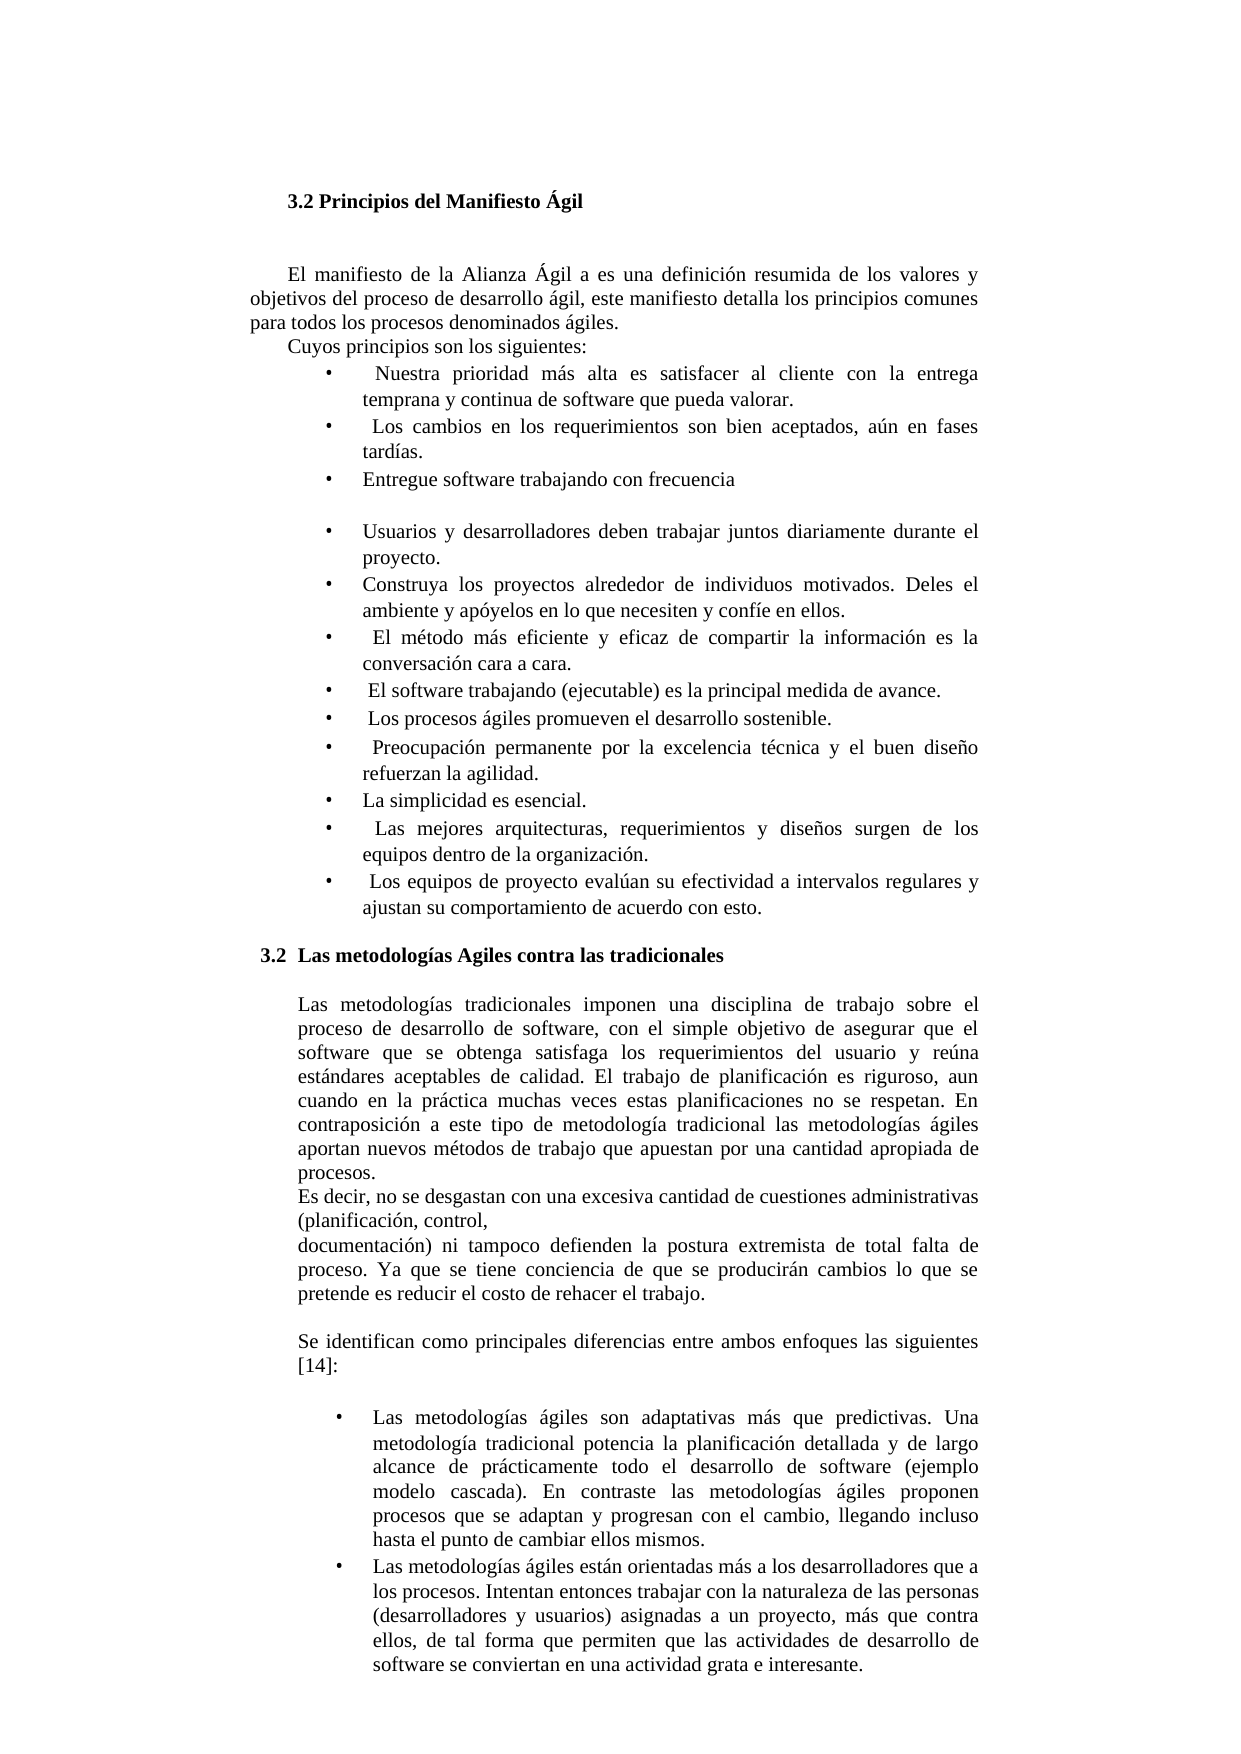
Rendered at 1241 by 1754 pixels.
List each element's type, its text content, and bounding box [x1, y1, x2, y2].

list El método más eficiente y eficaz de compartir la información es la conversación cara a cara. [325, 622, 980, 674]
text Las metodologías tradicionales imponen una disciplina de trabajo sobre el proceso de desarrollo de software, con el simple objetivo de asegurar que el software que se obtenga satisfaga los requerimientos del usuario y reúna estándares aceptables de calidad. El trabajo de planificación es riguroso, aun cuando en la práctica muchas veces estas planificaciones no se respetan. En contraposición a este tipo de metodología tradicional las metodologías ágiles aportan nuevos métodos de trabajo que apuestan por una cantidad apropiada de procesos. [298, 992, 980, 1184]
list Las mejores arquitecturas, requerimientos y diseños surgen de los equipos dentro de la organización. [325, 813, 980, 866]
list Entregue software trabajando con frecuencia [325, 464, 980, 492]
list Las metodologías ágiles están orientadas más a los desarrolladores que a los procesos. Intentan entonces trabajar con la naturaleza de las personas (desarrolladores y usuarios) asignadas a un proyecto, más que contra ellos, de tal forma que permiten que las actividades de desarrollo de software se conviertan en una actividad grata e interesante. [335, 1551, 980, 1676]
list Usuarios y desarrolladores deben trabajar juntos diariamente durante el proyecto. [325, 517, 980, 569]
list Los cambios en los requerimientos son bien aceptados, aún en fases tardías. [325, 411, 980, 463]
text Cuyos principios son los siguientes: [250, 334, 980, 358]
list Las metodologías Agiles contra las tradicionales [260, 943, 980, 967]
text Se identifican como principales diferencias entre ambos enfoques las siguientes [14]: [298, 1329, 980, 1377]
list Preocupación permanente por la excelencia técnica y el buen diseño refuerzan la agilidad. [325, 732, 980, 784]
list Las metodologías ágiles son adaptativas más que predictivas. Una metodología tradicional potencia la planificación detallada y de largo alcance de prácticamente todo el desarrollo de software (ejemplo modelo cascada). En contraste las metodologías ágiles proponen procesos que se adaptan y progresan con el cambio, llegando incluso hasta el punto de cambiar ellos mismos. [335, 1402, 980, 1551]
list El software trabajando (ejecutable) es la principal medida de avance. [325, 675, 980, 703]
text 3.2 Principios del Manifiesto Ágil [250, 189, 980, 213]
list La simplicidad es esencial. [325, 785, 980, 813]
list Los procesos ágiles promueven el desarrollo sostenible. [325, 703, 980, 732]
text documentación) ni tampoco defienden la postura extremista de total falta de proceso. Ya que se tiene conciencia de que se producirán cambios lo que se pretende es reducir el costo de rehacer el trabajo. [298, 1233, 980, 1305]
list Nuestra prioridad más alta es satisfacer al cliente con la entrega temprana y continua de software que pueda valorar. [325, 358, 980, 411]
text Es decir, no se desgastan con una excesiva cantidad de cuestiones administrativas (planificación, control, [298, 1184, 980, 1232]
text El manifiesto de la Alianza Ágil a es una definición resumida de los valores y objetivos del proceso de desarrollo ágil, este manifiesto detalla los principios comunes para todos los procesos denominados ágiles. [250, 262, 980, 334]
list Los equipos de proyecto evalúan su efectividad a intervalos regulares y ajustan su comportamiento de acuerdo con esto. [325, 866, 980, 919]
list Construya los proyectos alrededor de individuos motivados. Deles el ambiente y apóyelos en lo que necesiten y confíe en ellos. [325, 569, 980, 622]
